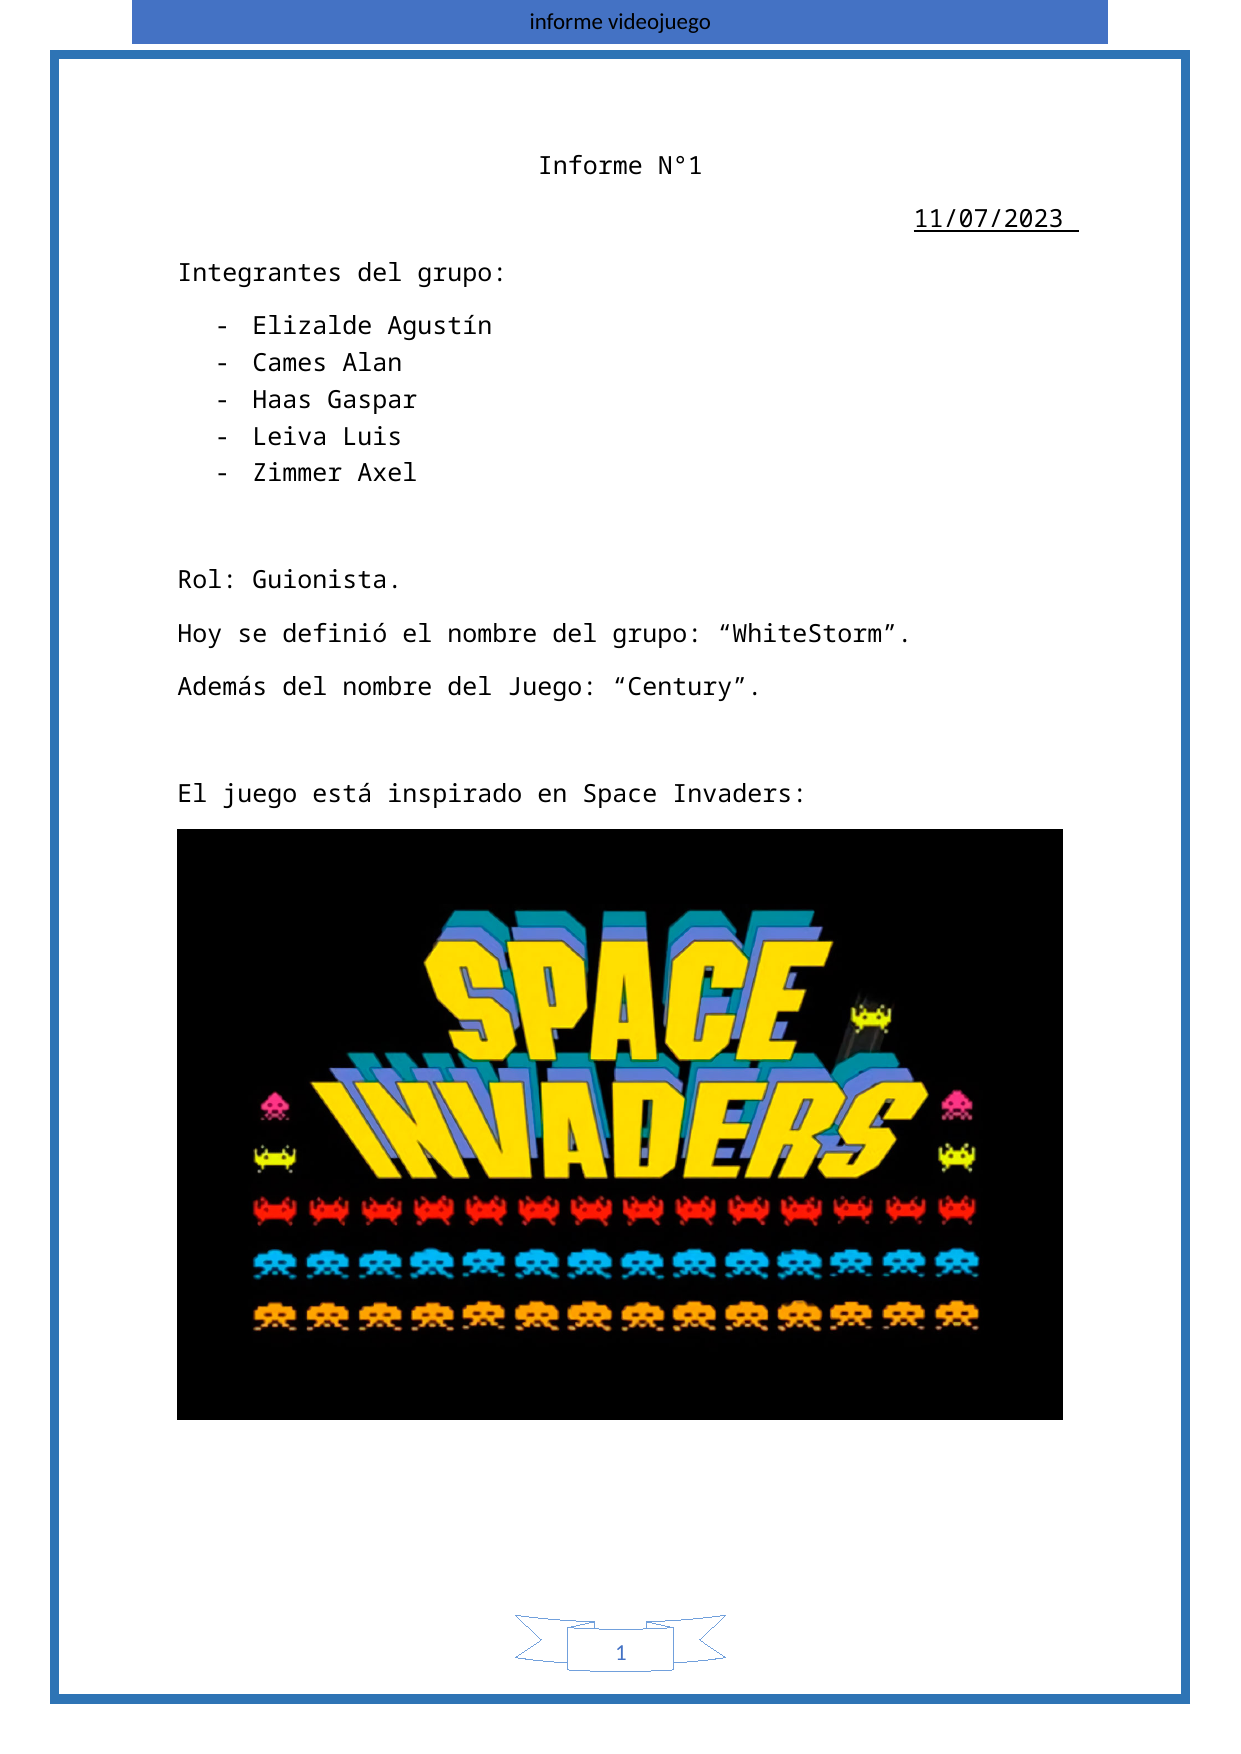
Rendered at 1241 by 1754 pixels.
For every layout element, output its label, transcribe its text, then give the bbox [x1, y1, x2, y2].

list Elizalde Agustín [214, 308, 1063, 342]
list Zimmer Axel [214, 455, 1063, 489]
picture [177, 829, 1063, 1420]
list Haas Gaspar [214, 381, 1063, 416]
text Integrantes del grupo: [177, 254, 1063, 288]
text El juego está inspirado en Space Invaders: [177, 776, 1063, 810]
text 11/07/2023 [177, 201, 1063, 235]
text Rol: Guionista. [177, 562, 1063, 596]
text Hoy se definió el nombre del grupo: “WhiteStorm”. [177, 615, 1063, 649]
text Informe N°1 [177, 148, 1063, 182]
list Leiva Luis [214, 418, 1063, 452]
list Cames Alan [214, 345, 1063, 379]
text Además del nombre del Juego: “Century”. [177, 669, 1063, 703]
